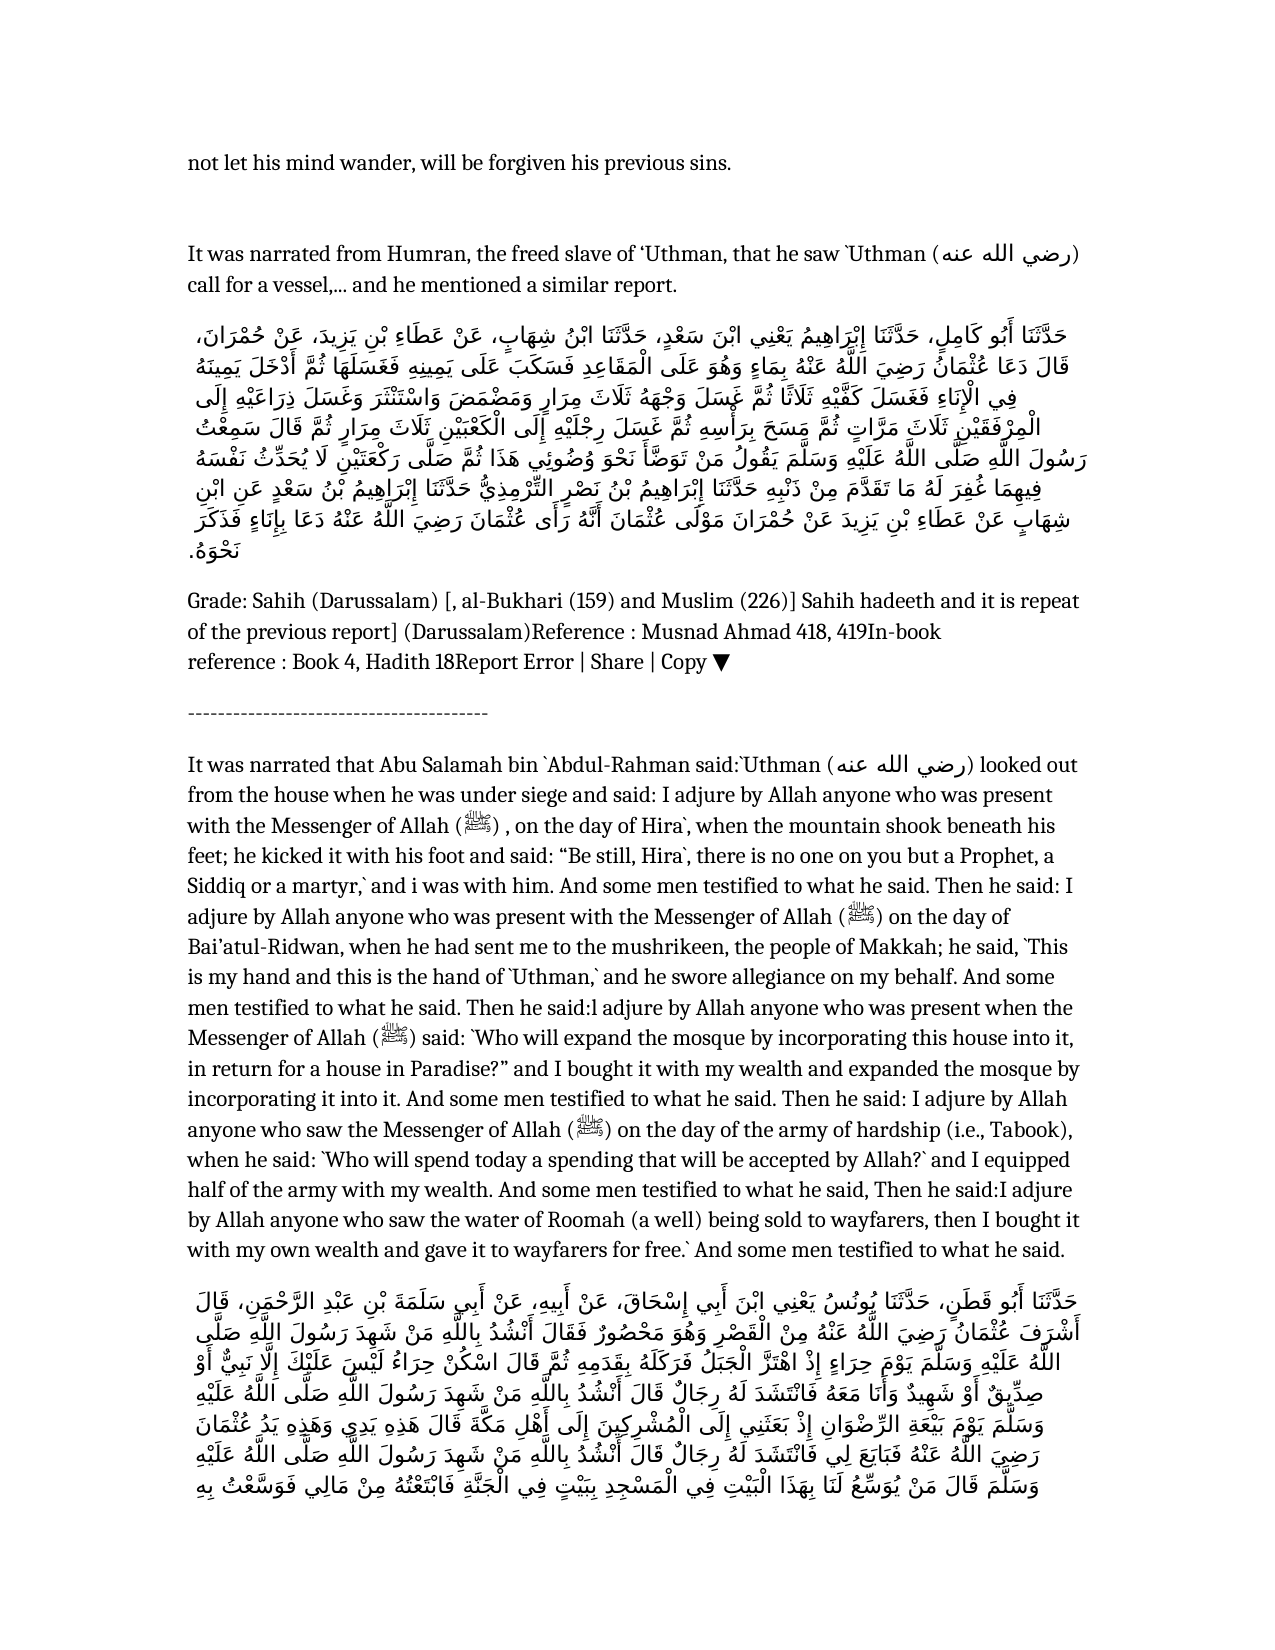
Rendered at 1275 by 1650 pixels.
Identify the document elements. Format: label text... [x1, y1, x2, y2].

text It was narrated that Abu Salamah bin `Abdul-Rahman said:`Uthman (رضي الله عنه) looked out from the house when he was under siege and said: I adjure by Allah anyone who was present with the Messenger of Allah (ﷺ) , on the day of Hira`, when the mountain shook beneath his feet; he kicked it with his foot and said: “Be still, Hira`, there is no one on you but a Prophet, a Siddiq or a martyr,` and i was with him. And some men testified to what he said. Then he said: I adjure by Allah anyone who was present with the Messenger of Allah (ﷺ) on the day of Bai’atul-Ridwan, when he had sent me to the mushrikeen, the people of Makkah; he said, `This is my hand and this is the hand of `Uthman,` and he swore allegiance on my behalf. And some men testified to what he said. Then he said:l adjure by Allah anyone who was present when the Messenger of Allah (ﷺ) said: `Who will expand the mosque by incorporating this house into it, in return for a house in Paradise?” and I bought it with my wealth and expanded the mosque by incorporating it into it. And some men testified to what he said. Then he said: I adjure by Allah anyone who saw the Messenger of Allah (ﷺ) on the day of the army of hardship (i.e., Tabook), when he said: `Who will spend today a spending that will be accepted by Allah?` and I equipped half of the army with my wealth. And some men testified to what he said, Then he said:I adjure by Allah anyone who saw the water of Roomah (a well) being sold to wayfarers, then I bought it with my own wealth and gave it to wayfarers for free.` And some men testified to what he said. [187, 751, 1087, 1264]
text ---------------------------------------- [187, 700, 1087, 726]
text حَدَّثَنَا أَبُو كَامِلٍ، حَدَّثَنَا إِبْرَاهِيمُ يَعْنِي ابْنَ سَعْدٍ، حَدَّثَنَا ابْنُ شِهَابٍ، عَنْ عَطَاءِ بْنِ يَزِيدَ، عَنْ حُمْرَانَ، قَالَ دَعَا عُثْمَانُ رَضِيَ اللَّهُ عَنْهُ بِمَاءٍ وَهُوَ عَلَى الْمَقَاعِدِ فَسَكَبَ عَلَى يَمِينِهِ فَغَسَلَهَا ثُمَّ أَدْخَلَ يَمِينَهُ فِي الْإِنَاءِ فَغَسَلَ كَفَّيْهِ ثَلَاثًا ثُمَّ غَسَلَ وَجْهَهُ ثَلَاثَ مِرَارٍ وَمَضْمَضَ وَاسْتَنْثَرَ وَغَسَلَ ذِرَاعَيْهِ إِلَى الْمِرْفَقَيْنِ ثَلَاثَ مَرَّاتٍ ثُمَّ مَسَحَ بِرَأْسِهِ ثُمَّ غَسَلَ رِجْلَيْهِ إِلَى الْكَعْبَيْنِ ثَلَاثَ مِرَارٍ ثُمَّ قَالَ سَمِعْتُ رَسُولَ اللَّهِ صَلَّى اللَّهُ عَلَيْهِ وَسَلَّمَ يَقُولُ مَنْ تَوَضَّأَ نَحْوَ وُضُوئِي هَذَا ثُمَّ صَلَّى رَكْعَتَيْنِ لَا يُحَدِّثُ نَفْسَهُ فِيهِمَا غُفِرَ لَهُ مَا تَقَدَّمَ مِنْ ذَنْبِهِ حَدَّثَنَا إِبْرَاهِيمُ بْنُ نَصْرٍ التِّرْمِذِيُّ حَدَّثَنَا إِبْرَاهِيمُ بْنُ سَعْدٍ عَنِ ابْنِ شِهَابٍ عَنْ عَطَاءِ بْنِ يَزِيدَ عَنْ حُمْرَانَ مَوْلَى عُثْمَانَ أَنَّهُ رَأَى عُثْمَانَ رَضِيَ اللَّهُ عَنْهُ دَعَا بِإِنَاءٍ فَذَكَرَ نَحْوَهُ‏.‏ [187, 322, 1087, 563]
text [187, 1288, 1087, 1499]
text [187, 150, 1087, 298]
text Grade: Sahih (Darussalam) [, al-Bukhari (159) and Muslim (226)] Sahih hadeeth and it is repeat of the previous report] (Darussalam)Reference : Musnad Ahmad 418, 419In-book reference : Book 4, Hadith 18Report Error | Share | Copy ▼ [187, 588, 1087, 675]
